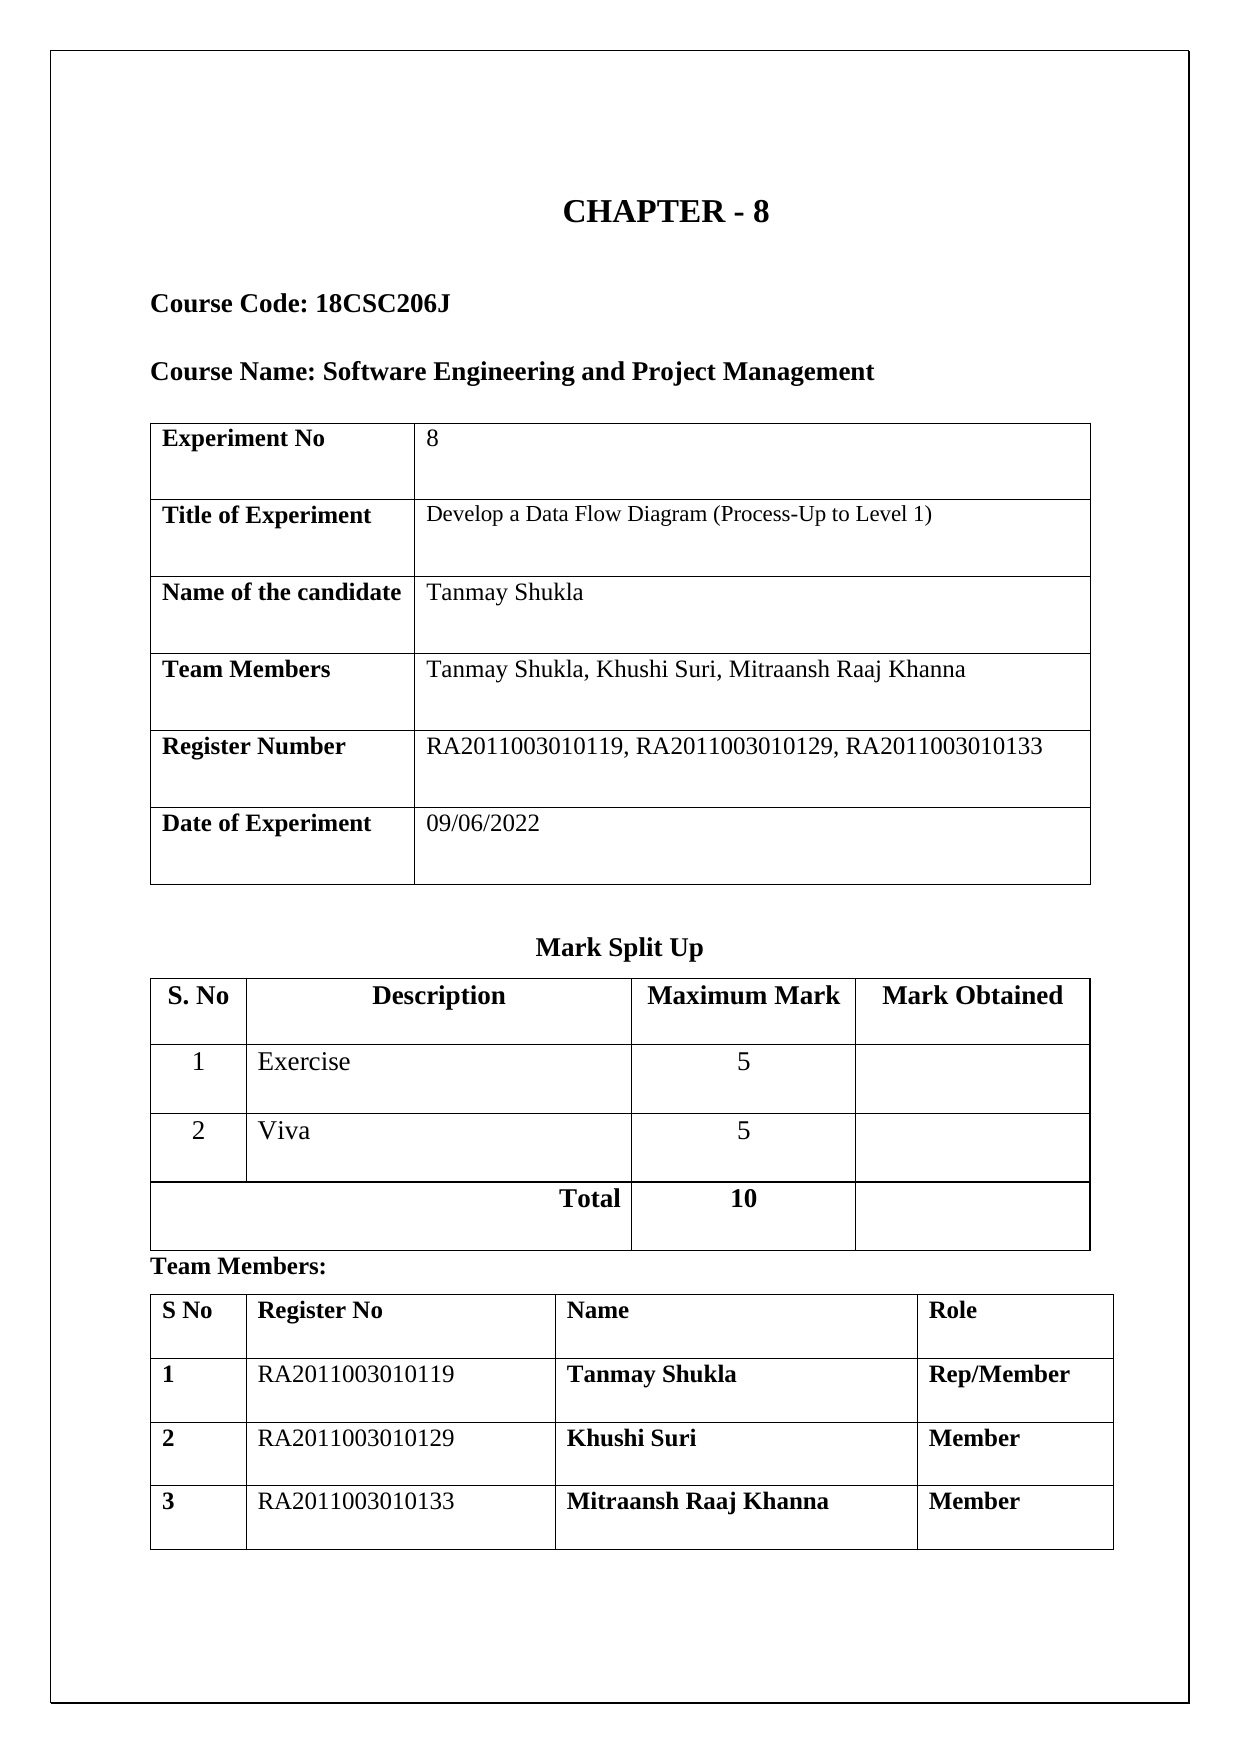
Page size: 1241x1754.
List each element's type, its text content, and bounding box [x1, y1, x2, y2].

table_cell [856, 1045, 1089, 1113]
table_cell RA2011003010119 [247, 1359, 555, 1422]
table_cell Tanmay Shukla [556, 1359, 917, 1422]
table_cell Total [151, 1183, 631, 1250]
table_cell 1 [151, 1359, 246, 1422]
table_cell Develop a Data Flow Diagram (Process-Up to Level 1) [415, 500, 1090, 576]
text Course Name: Software Engineering and Project Management [150, 355, 1089, 386]
table_cell 10 [632, 1183, 855, 1250]
table_cell RA2011003010133 [247, 1486, 555, 1549]
table_cell Exercise [247, 1045, 631, 1113]
table_header Register No [247, 1295, 555, 1358]
table_cell Date of Experiment [151, 808, 414, 884]
table_header S No [151, 1295, 246, 1358]
text Mark Split Up [150, 931, 1089, 963]
table_cell 5 [632, 1045, 855, 1113]
table_header Name [556, 1295, 917, 1358]
table_cell Tanmay Shukla, Khushi Suri, Mitraansh Raaj Khanna [415, 654, 1090, 730]
table_header S. No [151, 979, 246, 1044]
table_cell 1 [151, 1045, 246, 1113]
table_cell Khushi Suri [556, 1423, 917, 1485]
table_cell 2 [151, 1423, 246, 1485]
table_cell Viva [247, 1114, 631, 1181]
table_cell Register Number [151, 731, 414, 807]
table_cell Name of the candidate [151, 577, 414, 653]
table_cell Team Members [151, 654, 414, 730]
table_cell Mitraansh Raaj Khanna [556, 1486, 917, 1549]
table_header Experiment No [151, 424, 414, 499]
table_header Maximum Mark [632, 979, 855, 1044]
table_header Mark Obtained [856, 979, 1089, 1044]
table_cell 2 [151, 1114, 246, 1181]
table_cell 3 [151, 1486, 246, 1549]
table_cell RA2011003010119, RA2011003010129, RA2011003010133 [415, 731, 1090, 807]
table_header Description [247, 979, 631, 1044]
table_cell Member [918, 1423, 1113, 1485]
table_cell [856, 1114, 1089, 1181]
text Course Code: 18CSC206J [150, 287, 1089, 319]
table_cell 5 [632, 1114, 855, 1181]
table_cell Member [918, 1486, 1113, 1549]
table_cell [856, 1183, 1089, 1250]
table_cell Tanmay Shukla [415, 577, 1090, 653]
table_cell Rep/Member [918, 1359, 1113, 1422]
table_header Role [918, 1295, 1113, 1358]
table_cell RA2011003010129 [247, 1423, 555, 1485]
table_cell 09/06/2022 [415, 808, 1090, 884]
table_header 8 [415, 424, 1090, 499]
table_cell Title of Experiment [151, 500, 414, 576]
text CHAPTER - 8 [496, 192, 1110, 230]
text Team Members: [150, 1251, 1089, 1280]
